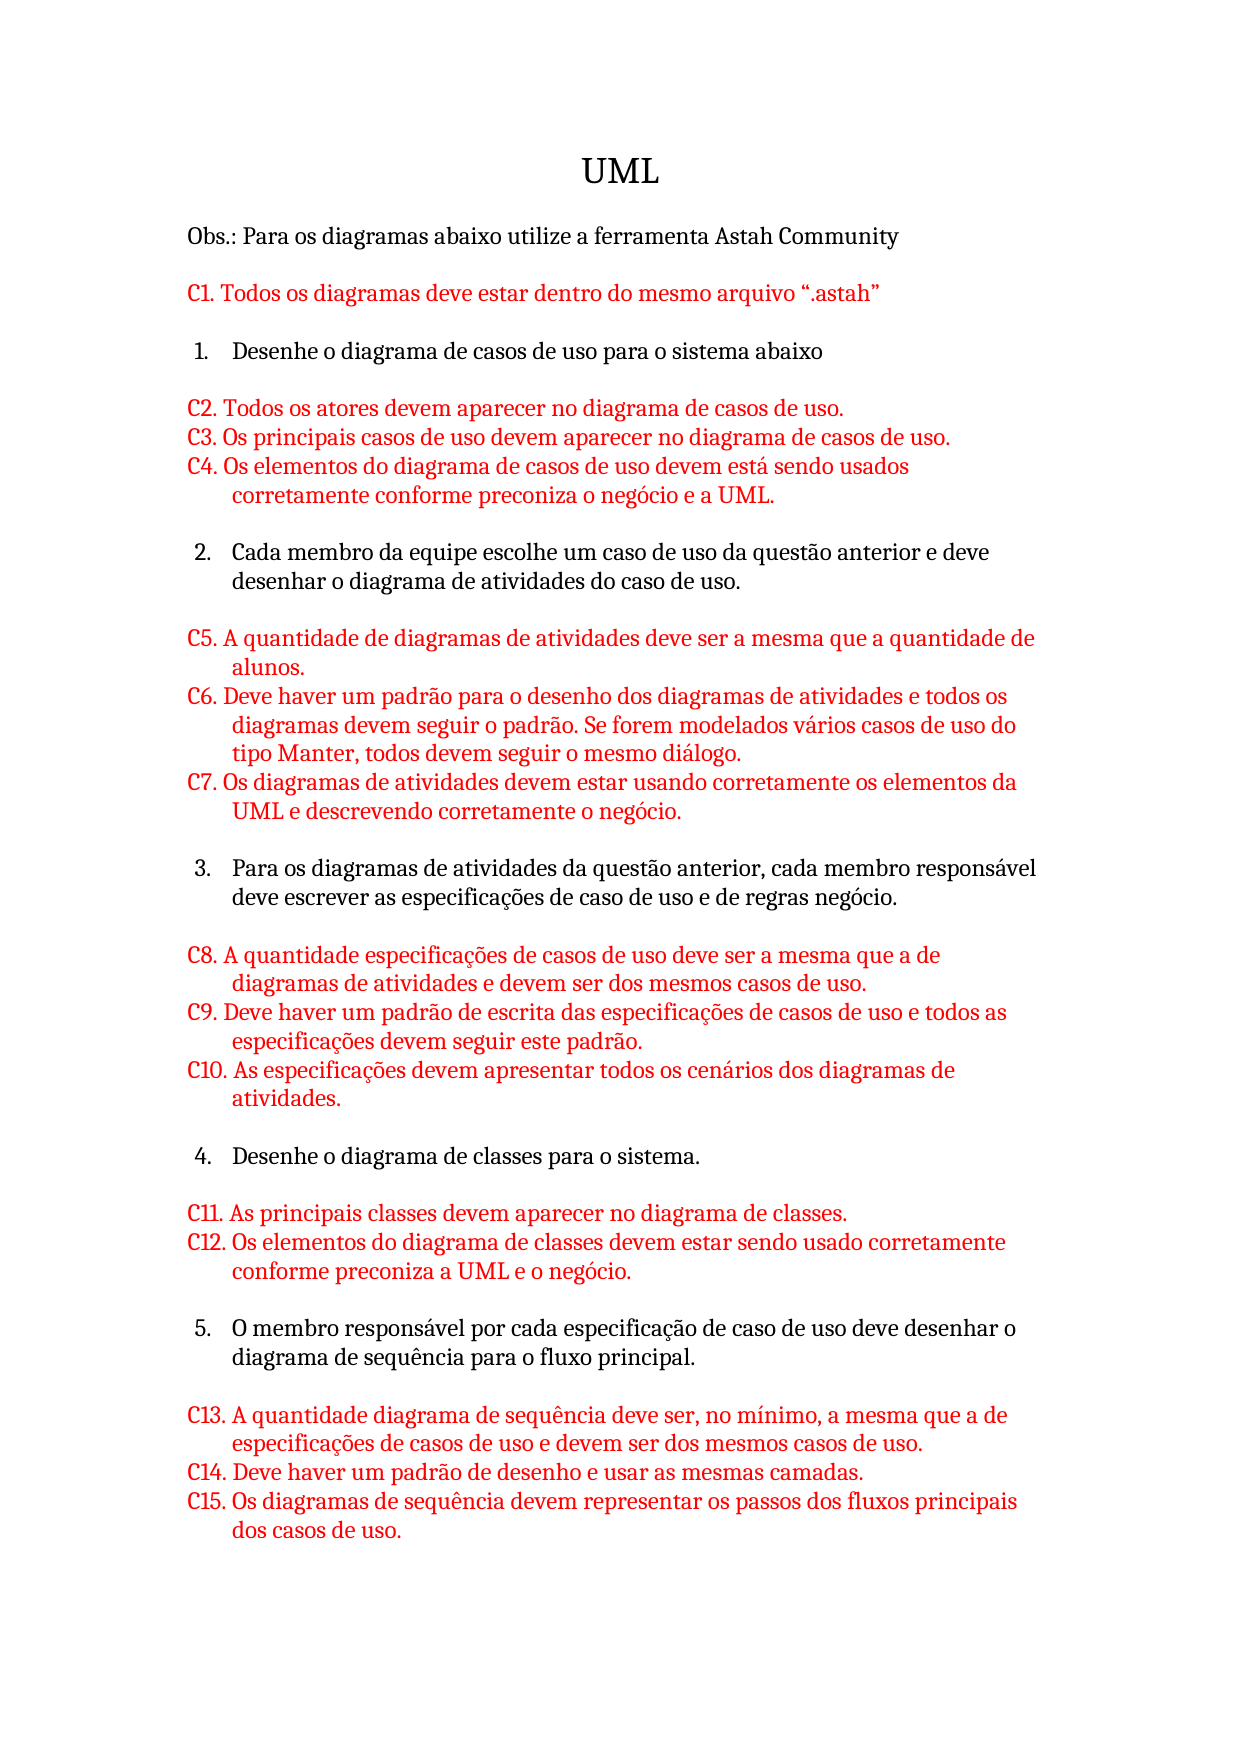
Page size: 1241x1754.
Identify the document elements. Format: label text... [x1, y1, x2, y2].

list Cada membro da equipe escolhe um caso de uso da questão anterior e deve desenhar o diagrama de atividades do caso de uso. [194, 538, 1053, 596]
text C5. A quantidade de diagramas de atividades deve ser a mesma que a quantidade de alunos. [187, 624, 1053, 682]
text C9. Deve haver um padrão de escrita das especificações de casos de uso e todos as especificações devem seguir este padrão. [187, 998, 1053, 1056]
list O membro responsável por cada especificação de caso de uso deve desenhar o diagrama de sequência para o fluxo principal. [194, 1314, 1053, 1372]
text C13. A quantidade diagrama de sequência deve ser, no mínimo, a mesma que a de especificações de casos de uso e devem ser dos mesmos casos de uso. [187, 1401, 1053, 1458]
text C14. Deve haver um padrão de desenho e usar as mesmas camadas. [187, 1458, 1053, 1487]
list Desenhe o diagrama de casos de uso para o sistema abaixo [194, 337, 1053, 366]
text C2. Todos os atores devem aparecer no diagrama de casos de uso. [187, 394, 1053, 423]
text C4. Os elementos do diagrama de casos de uso devem está sendo usados corretamente conforme preconiza o negócio e a UML. [187, 452, 1053, 509]
text C15. Os diagramas de sequência devem representar os passos dos fluxos principais dos casos de uso. [187, 1487, 1053, 1544]
list Desenhe o diagrama de classes para o sistema. [194, 1142, 1053, 1171]
text C6. Deve haver um padrão para o desenho dos diagramas de atividades e todos os diagramas devem seguir o padrão. Se forem modelados vários casos de uso do tipo Manter, todos devem seguir o mesmo diálogo. [187, 682, 1053, 768]
text C11. As principais classes devem aparecer no diagrama de classes. [187, 1199, 1053, 1228]
text C8. A quantidade especificações de casos de uso deve ser a mesma que a de diagramas de atividades e devem ser dos mesmos casos de uso. [187, 941, 1053, 998]
text C7. Os diagramas de atividades devem estar usando corretamente os elementos da UML e descrevendo corretamente o negócio. [187, 768, 1053, 826]
list Para os diagramas de atividades da questão anterior, cada membro responsável deve escrever as especificações de caso de uso e de regras negócio. [194, 854, 1053, 912]
text C10. As especificações devem apresentar todos os cenários dos diagramas de atividades. [187, 1056, 1053, 1113]
text Obs.: Para os diagramas abaixo utilize a ferramenta Astah Community [187, 222, 1053, 251]
text UML [187, 150, 1053, 193]
text C3. Os principais casos de uso devem aparecer no diagrama de casos de uso. [187, 423, 1053, 452]
text C12. Os elementos do diagrama de classes devem estar sendo usado corretamente conforme preconiza a UML e o negócio. [187, 1228, 1053, 1286]
text C1. Todos os diagramas deve estar dentro do mesmo arquivo “.astah” [187, 279, 1053, 308]
